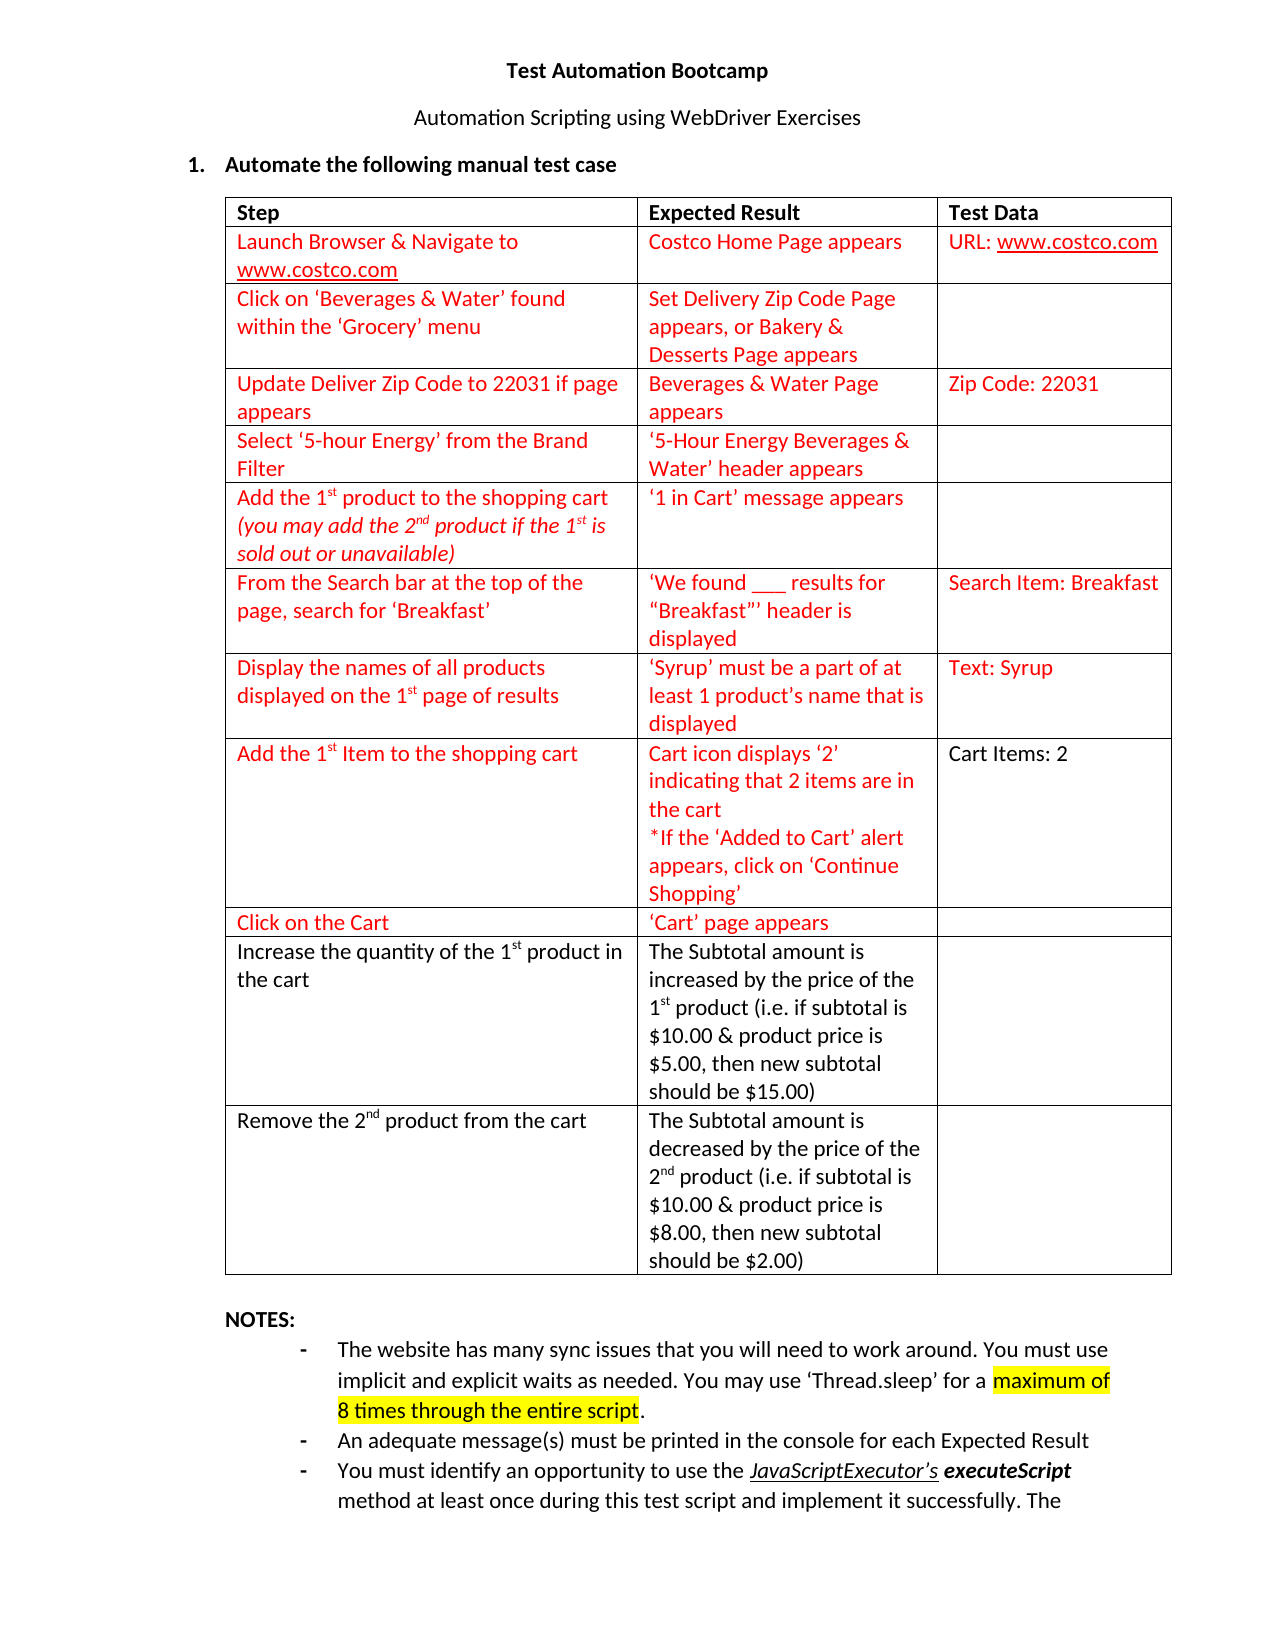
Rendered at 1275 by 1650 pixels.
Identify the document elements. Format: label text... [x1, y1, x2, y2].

table_cell Remove the 2nd product from the cart [226, 1106, 637, 1274]
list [300, 1456, 1125, 1515]
table_cell Click on the Cart [226, 908, 637, 936]
table_cell [938, 284, 1171, 368]
table_cell Display the names of all products displayed on the 1st page of results [226, 654, 637, 738]
list Automate the following manual test case [187, 150, 1125, 178]
table_cell Text: Syrup [938, 654, 1171, 738]
table_cell Zip Code: 22031 [938, 369, 1171, 425]
table_cell The Subtotal amount is increased by the price of the 1st product (i.e. if subtotal is $10.00 & product price is $5.00, then new subtotal should be $15.00) [638, 937, 937, 1105]
list NOTES: [225, 1275, 1125, 1333]
table_cell Cart Items: 2 [938, 739, 1171, 907]
list The website has many sync issues that you will need to work around. You must use implicit and explicit waits as needed. You may use ‘Thread.sleep’ for a maximum of 8 times through the entire script. [300, 1336, 1125, 1424]
table_cell ‘Syrup’ must be a part of at least 1 product’s name that is displayed [638, 654, 937, 738]
table_cell Costco Home Page appears [638, 227, 937, 283]
table_cell From the Search bar at the top of the page, search for ‘Breakfast’ [226, 569, 637, 652]
table_cell [938, 483, 1171, 567]
table_cell The Subtotal amount is decreased by the price of the 2nd product (i.e. if subtotal is $10.00 & product price is $8.00, then new subtotal should be $2.00) [638, 1106, 937, 1274]
table_cell [938, 908, 1171, 936]
table_cell ‘Cart’ page appears [638, 908, 937, 936]
table_cell Increase the quantity of the 1st product in the cart [226, 937, 637, 1105]
table_header Expected Result [638, 198, 937, 226]
text Test Automation Bootcamp [150, 56, 1125, 84]
table_cell [938, 937, 1171, 1105]
table_cell [938, 426, 1171, 482]
table_cell ‘5-Hour Energy Beverages & Water’ header appears [638, 426, 937, 482]
text Automation Scripting using WebDriver Exercises [150, 103, 1125, 131]
table_cell Set Delivery Zip Code Page appears, or Bakery & Desserts Page appears [638, 284, 937, 368]
table_cell Launch Browser & Navigate to www.costco.com [226, 227, 637, 283]
table_cell Select ‘5-hour Energy’ from the Brand Filter [226, 426, 637, 482]
table_header Step [226, 198, 637, 226]
list An adequate message(s) must be printed in the console for each Expected Result [300, 1426, 1125, 1454]
table_cell Beverages & Water Page appears [638, 369, 937, 425]
table_cell Update Deliver Zip Code to 22031 if page appears [226, 369, 637, 425]
table_cell [938, 1106, 1171, 1274]
table_cell ‘We found ___ results for “Breakfast”’ header is displayed [638, 569, 937, 652]
table_cell Search Item: Breakfast [938, 569, 1171, 652]
table_cell URL: www.costco.com [938, 227, 1171, 283]
table_cell Add the 1st Item to the shopping cart [226, 739, 637, 907]
table_cell Cart icon displays ‘2’ indicating that 2 items are in the cart *If the ‘Added to Cart’ alert appears, click on ‘Continue Shopping’ [638, 739, 937, 907]
table_cell Click on ‘Beverages & Water’ found within the ‘Grocery’ menu [226, 284, 637, 368]
table_header Test Data [938, 198, 1171, 226]
table_cell Add the 1st product to the shopping cart (you may add the 2nd product if the 1st is sold out or unavailable) [226, 483, 637, 567]
table_cell ‘1 in Cart’ message appears [638, 483, 937, 567]
